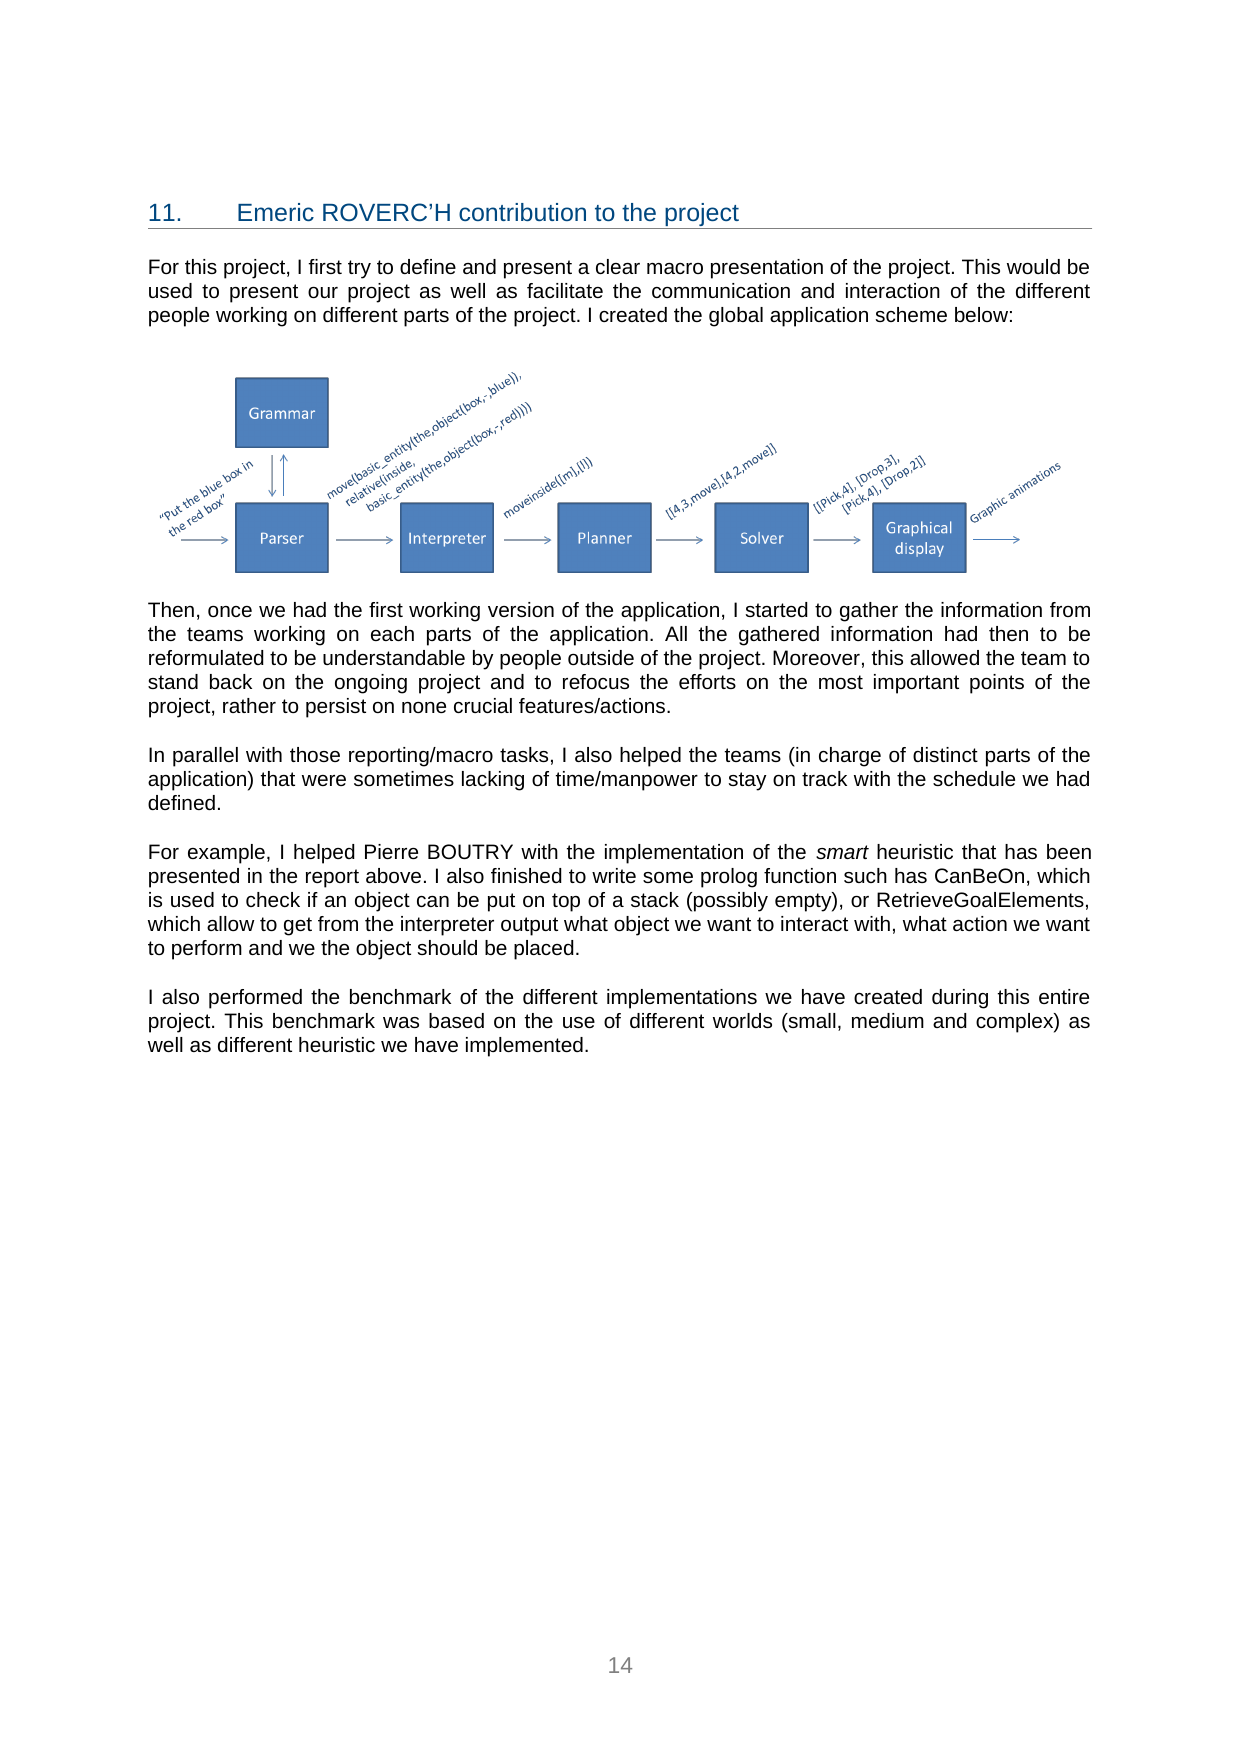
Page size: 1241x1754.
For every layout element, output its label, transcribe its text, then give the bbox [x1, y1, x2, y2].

text For example, I helped Pierre BOUTRY with the implementation of the smart heuristic that has been presented in the report above. I also finished to write some prolog function such has CanBeOn, which is used to check if an object can be put on top of a stack (possibly empty), or RetrieveGoalElements, which allow to get from the interpreter output what object we want to interact with, what action we want to perform and we the object should be placed. [148, 840, 1092, 959]
text I also performed the benchmark of the different implementations we have created during this entire project. This benchmark was based on the use of different worlds (small, medium and complex) as well as different heuristic we have implemented. [148, 984, 1092, 1056]
text For this project, I first try to define and present a clear macro presentation of the project. This would be used to present our project as well as facilitate the communication and interaction of the different people working on different parts of the project. I created the global application scheme below: [148, 254, 1092, 326]
picture [147, 351, 1093, 573]
subtitle Emeric ROVERC’H contribution to the project [148, 198, 1092, 228]
text In parallel with those reporting/macro tasks, I also helped the teams (in charge of distinct parts of the application) that were sometimes lacking of time/manpower to stay on track with the schedule we had defined. [148, 743, 1092, 815]
text Then, once we had the first working version of the application, I started to gather the information from the teams working on each parts of the application. All the gathered information had then to be reformulated to be understandable by people outside of the project. Moreover, this allowed the team to stand back on the ongoing project and to refocus the efforts on the most important points of the project, rather to persist on none crucial features/actions. [148, 598, 1092, 718]
